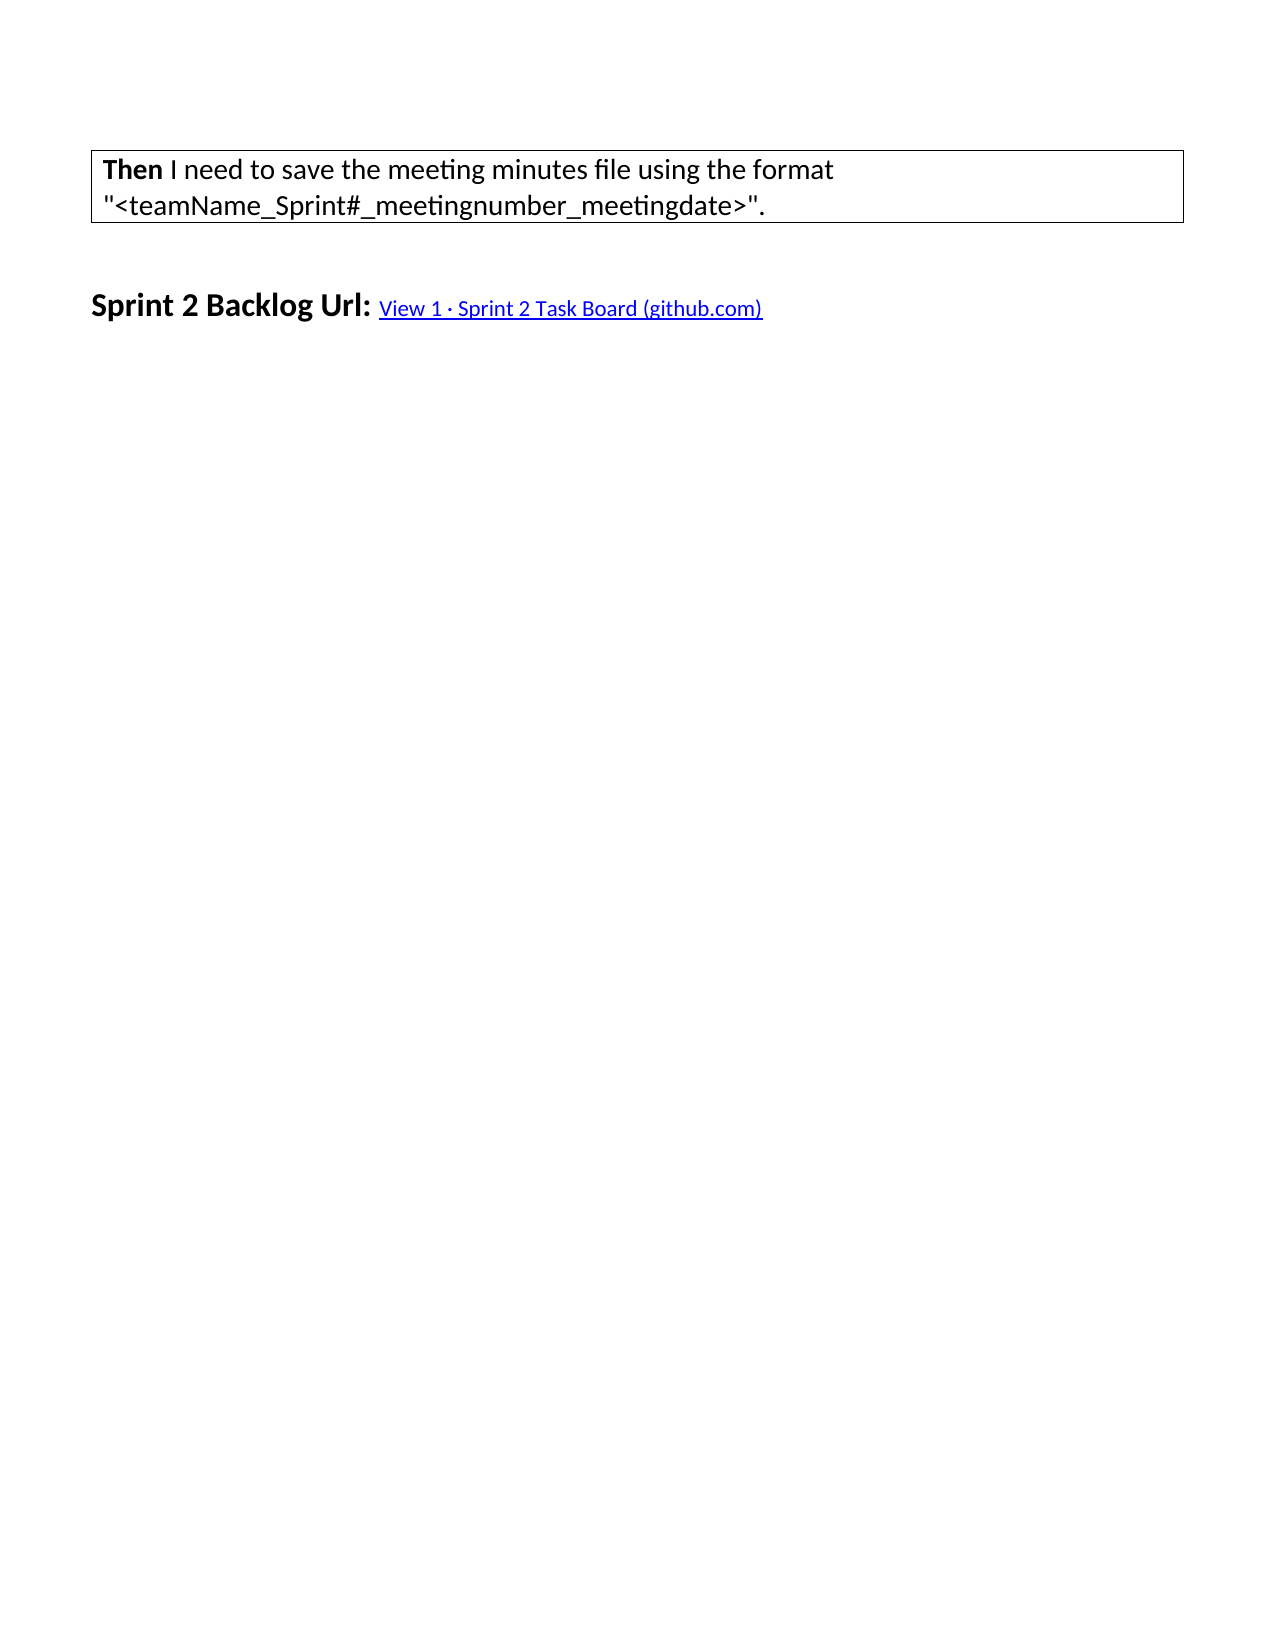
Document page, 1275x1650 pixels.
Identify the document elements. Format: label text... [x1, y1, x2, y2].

text Sprint 2 Backlog Url: View 1 · Sprint 2 Task Board (github.com) [91, 284, 1125, 325]
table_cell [92, 151, 1183, 222]
